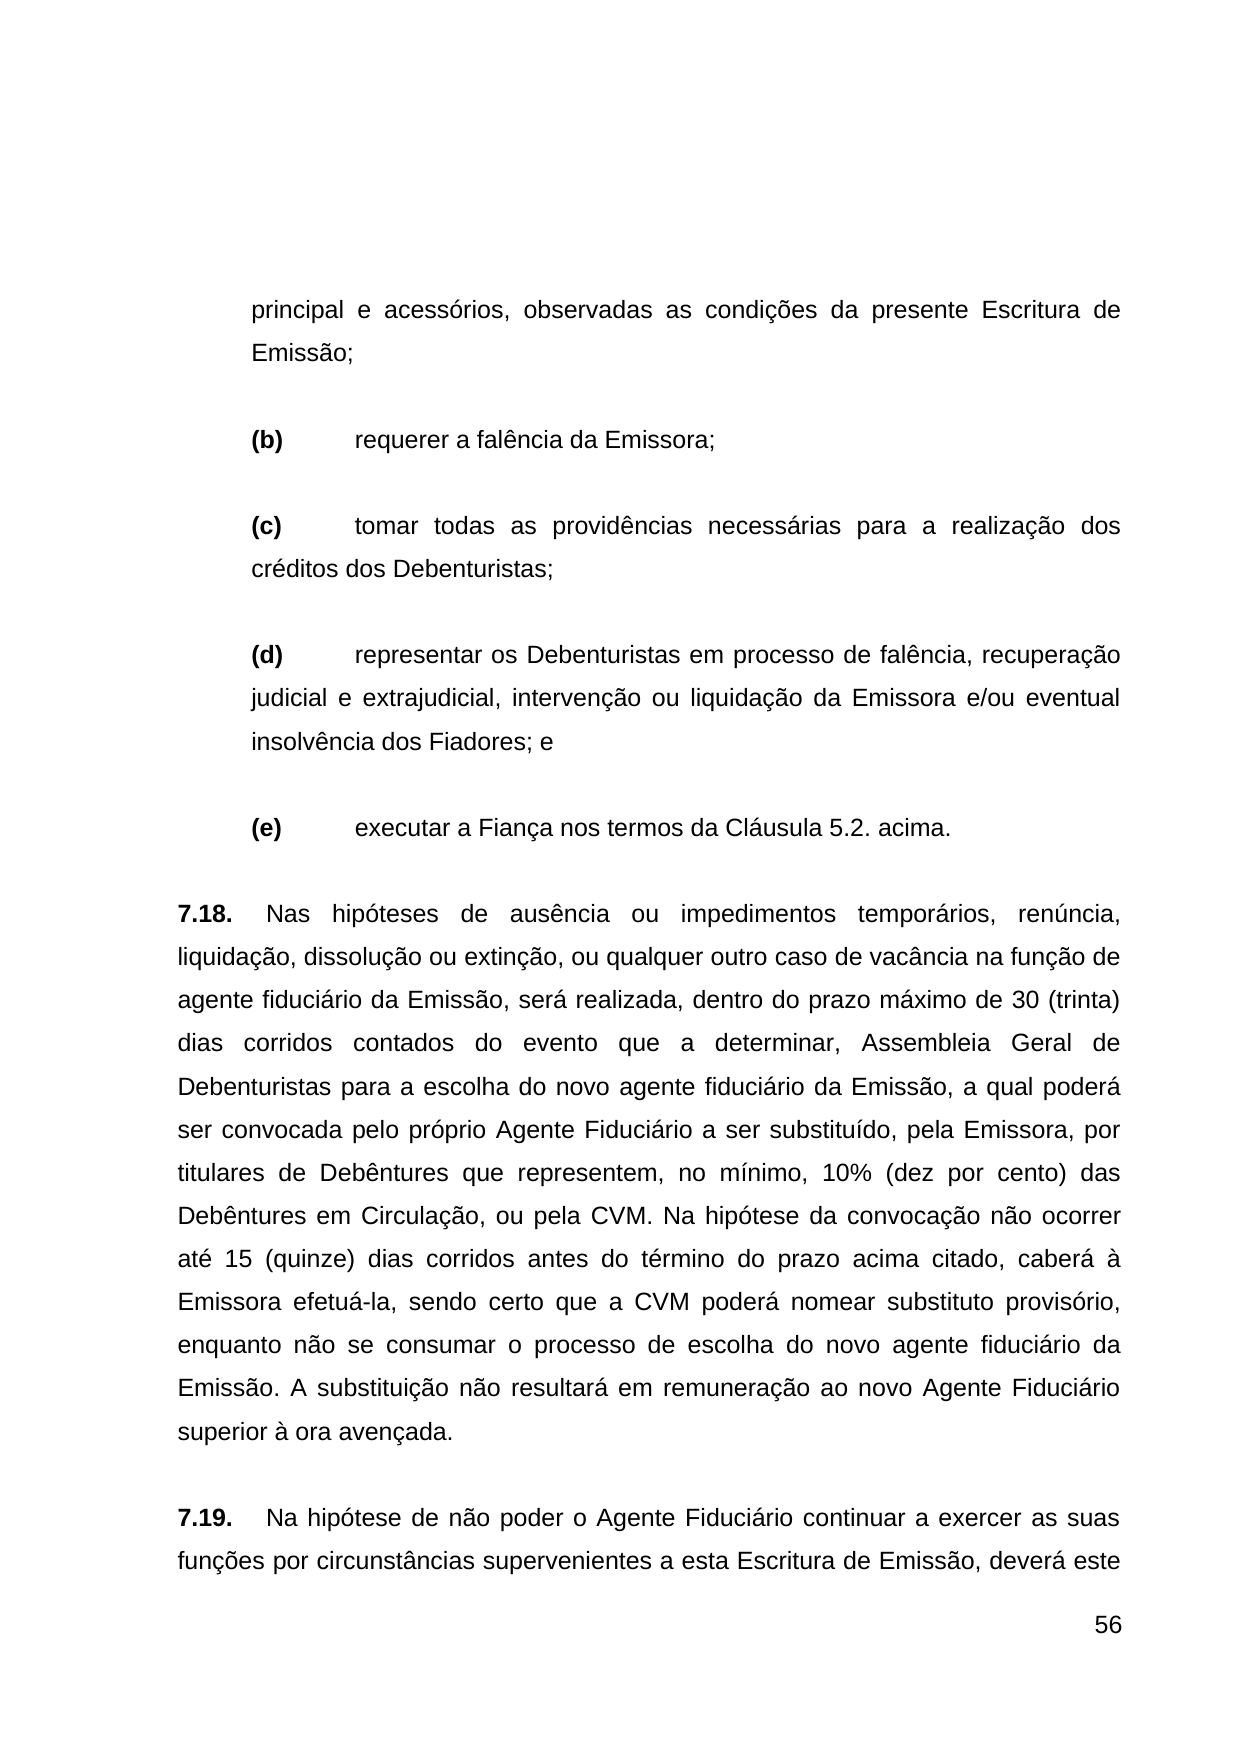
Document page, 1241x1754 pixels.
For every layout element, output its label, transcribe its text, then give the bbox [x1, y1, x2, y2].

list tomar todas as providências necessárias para a realização dos créditos dos Debenturistas; [251, 511, 1122, 583]
list requerer a falência da Emissora; [251, 425, 1122, 453]
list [177, 1503, 1122, 1575]
list executar a Fiança nos termos da Cláusula 5.2. acima. [251, 813, 1122, 842]
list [251, 295, 1122, 367]
list representar os Debenturistas em processo de falência, recuperação judicial e extrajudicial, intervenção ou liquidação da Emissora e/ou eventual insolvência dos Fiadores; e [251, 640, 1122, 755]
list Nas hipóteses de ausência ou impedimentos temporários, renúncia, liquidação, dissolução ou extinção, ou qualquer outro caso de vacância na função de agente fiduciário da Emissão, será realizada, dentro do prazo máximo de 30 (trinta) dias corridos contados do evento que a determinar, Assembleia Geral de Debenturistas para a escolha do novo agente fiduciário da Emissão, a qual poderá ser convocada pelo próprio Agente Fiduciário a ser substituído, pela Emissora, por titulares de Debêntures que representem, no mínimo, 10% (dez por cento) das Debêntures em Circulação, ou pela CVM. Na hipótese da convocação não ocorrer até 15 (quinze) dias corridos antes do término do prazo acima citado, caberá à Emissora efetuá-la, sendo certo que a CVM poderá nomear substituto provisório, enquanto não se consumar o processo de escolha do novo agente fiduciário da Emissão. A substituição não resultará em remuneração ao novo Agente Fiduciário superior à ora avençada. [177, 899, 1122, 1445]
